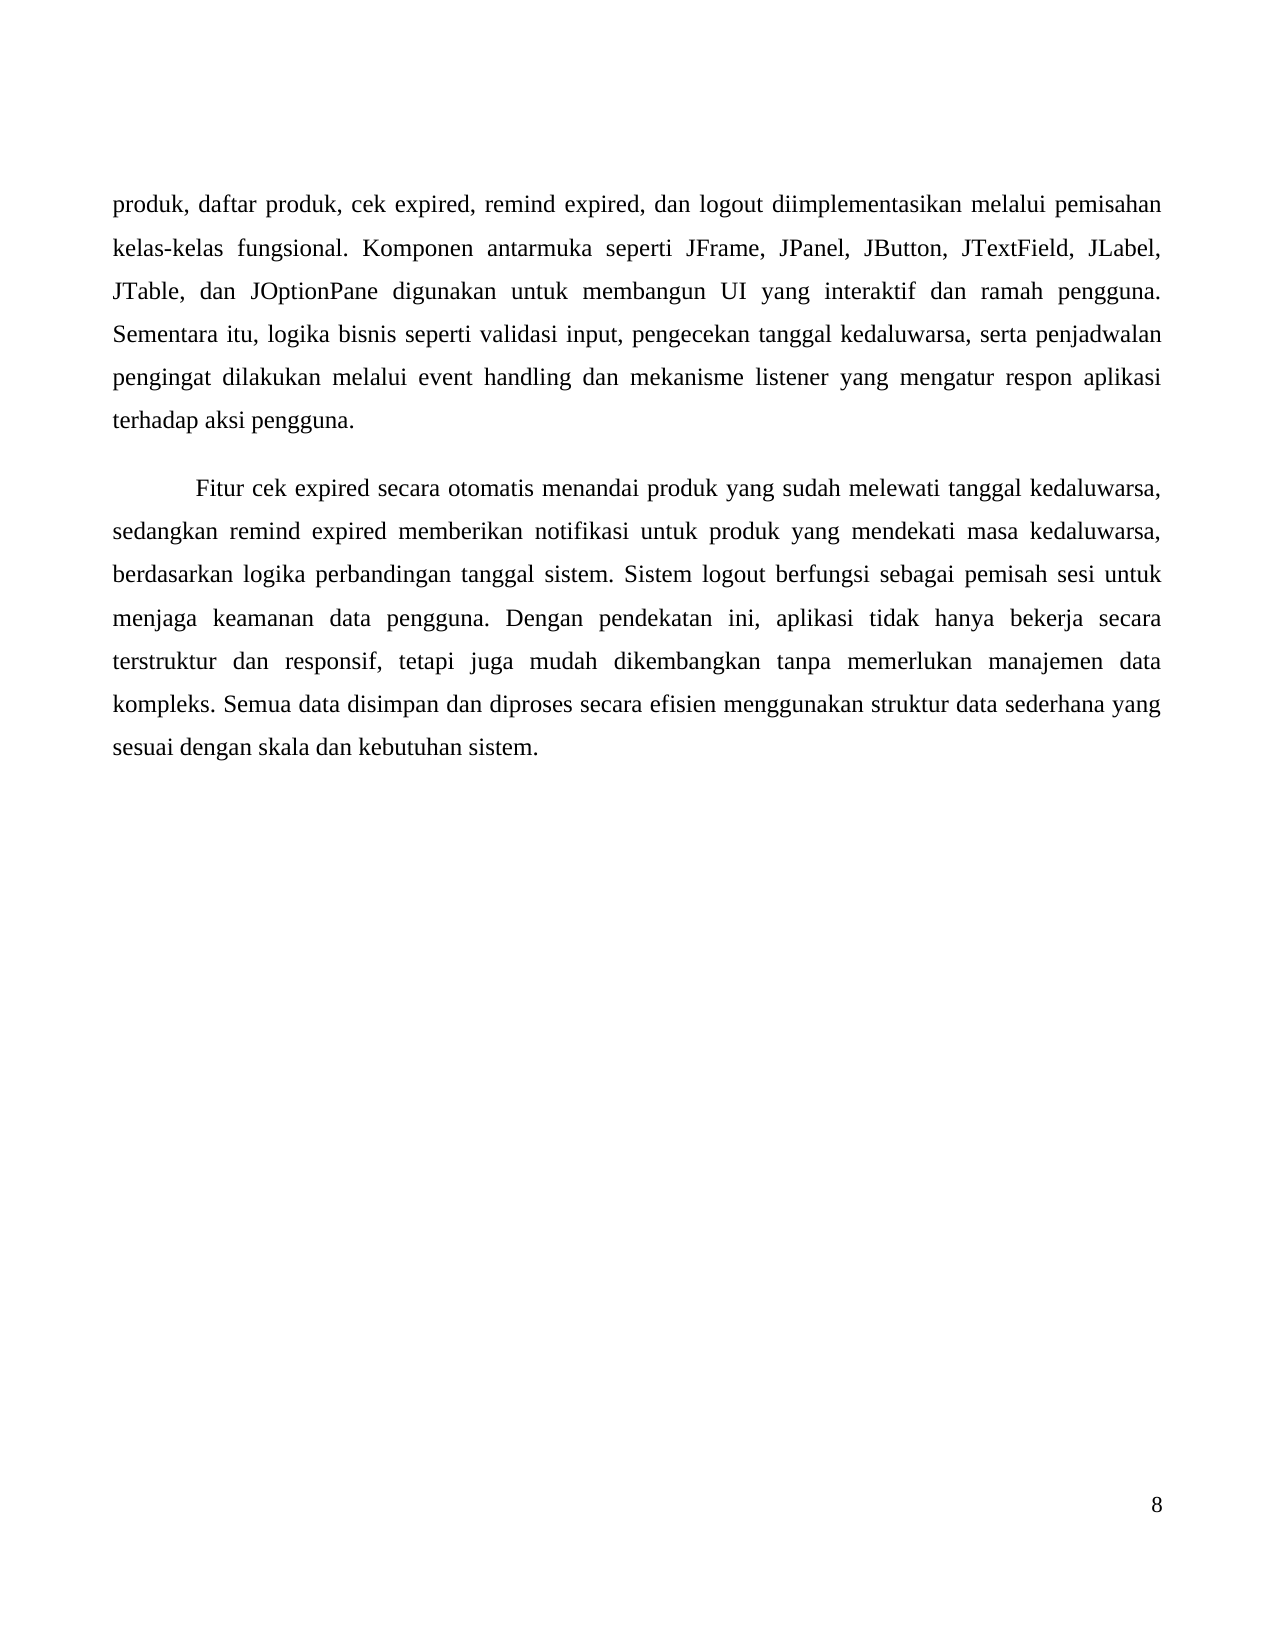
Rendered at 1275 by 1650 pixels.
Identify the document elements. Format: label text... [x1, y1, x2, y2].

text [112, 189, 1162, 434]
text Fitur cek expired secara otomatis menandai produk yang sudah melewati tanggal kedaluwarsa, sedangkan remind expired memberikan notifikasi untuk produk yang mendekati masa kedaluwarsa, berdasarkan logika perbandingan tanggal sistem. Sistem logout berfungsi sebagai pemisah sesi untuk menjaga keamanan data pengguna. Dengan pendekatan ini, aplikasi tidak hanya bekerja secara terstruktur dan responsif, tetapi juga mudah dikembangkan tanpa memerlukan manajemen data kompleks. Semua data disimpan dan diproses secara efisien menggunakan struktur data sederhana yang sesuai dengan skala dan kebutuhan sistem. [112, 473, 1162, 761]
